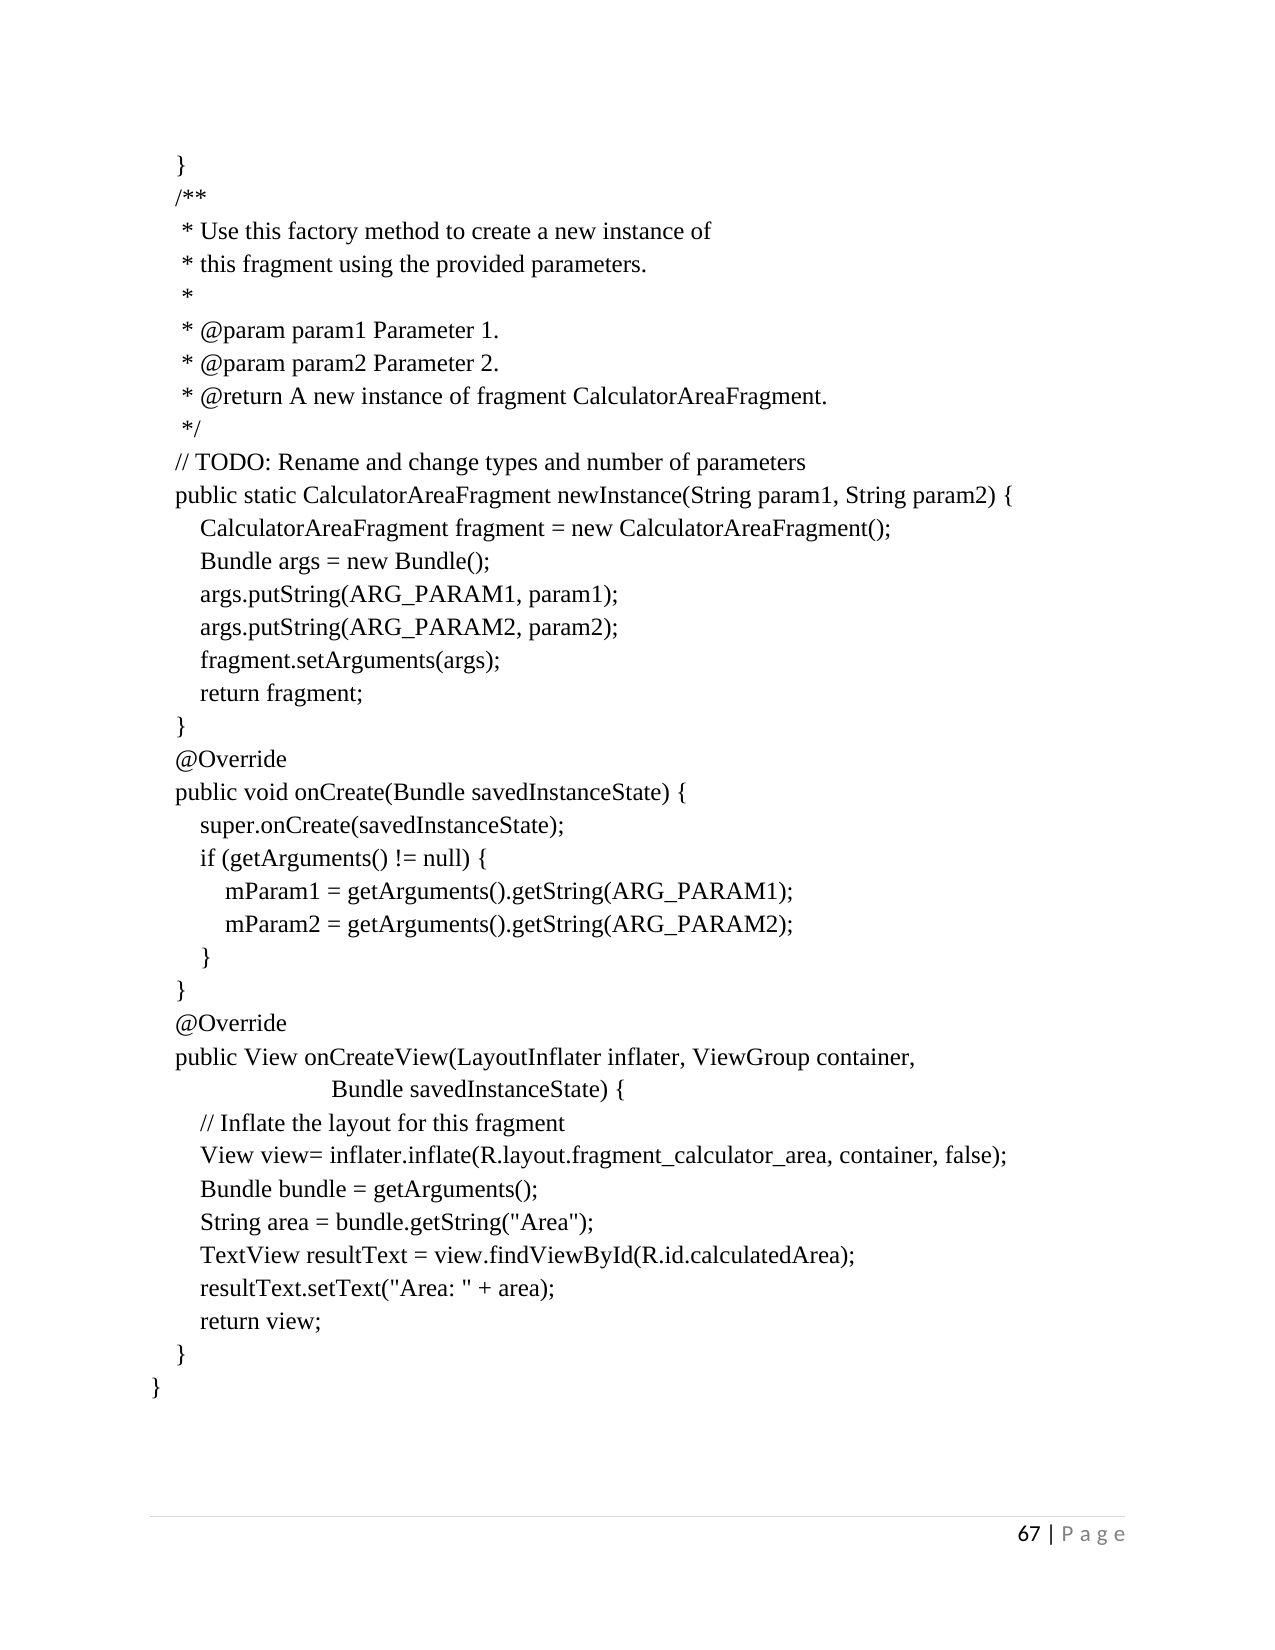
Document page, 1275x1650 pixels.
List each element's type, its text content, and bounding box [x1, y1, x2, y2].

text return fragment; [150, 678, 1125, 707]
text /** [150, 183, 1125, 212]
text * [150, 282, 1125, 311]
text } [150, 150, 1125, 179]
text // Inflate the layout for this fragment [150, 1108, 1125, 1136]
text * @param param2 Parameter 2. [150, 348, 1125, 377]
text mParam1 = getArguments().getString(ARG_PARAM1); [150, 876, 1125, 905]
text */ [150, 414, 1125, 443]
text if (getArguments() != null) { [150, 843, 1125, 872]
text } [150, 711, 1125, 740]
text args.putString(ARG_PARAM1, param1); [150, 579, 1125, 608]
text @Override [150, 744, 1125, 773]
text } [150, 1339, 1125, 1367]
text } [150, 976, 1125, 1004]
text * this fragment using the provided parameters. [150, 249, 1125, 278]
text View view= inflater.inflate(R.layout.fragment_calculator_area, container, false); [150, 1141, 1125, 1169]
text * @return A new instance of fragment CalculatorAreaFragment. [150, 381, 1125, 410]
text return view; [150, 1306, 1125, 1334]
text resultText.setText("Area: " + area); [150, 1273, 1125, 1301]
text Bundle args = new Bundle(); [150, 546, 1125, 575]
text super.onCreate(savedInstanceState); [150, 810, 1125, 839]
text @Override [150, 1008, 1125, 1037]
text public void onCreate(Bundle savedInstanceState) { [150, 777, 1125, 806]
text fragment.setArguments(args); [150, 645, 1125, 674]
text // TODO: Rename and change types and number of parameters [150, 447, 1125, 476]
text String area = bundle.getString("Area"); [150, 1207, 1125, 1235]
text TextView resultText = view.findViewById(R.id.calculatedArea); [150, 1240, 1125, 1268]
text args.putString(ARG_PARAM2, param2); [150, 612, 1125, 641]
text public View onCreateView(LayoutInflater inflater, ViewGroup container, [150, 1042, 1125, 1070]
text mParam2 = getArguments().getString(ARG_PARAM2); [150, 909, 1125, 938]
text CalculatorAreaFragment fragment = new CalculatorAreaFragment(); [150, 513, 1125, 542]
text * @param param1 Parameter 1. [150, 315, 1125, 344]
text public static CalculatorAreaFragment newInstance(String param1, String param2) { [150, 480, 1125, 509]
text } [150, 942, 1125, 971]
text Bundle bundle = getArguments(); [150, 1174, 1125, 1202]
text Bundle savedInstanceState) { [150, 1074, 1125, 1103]
text } [150, 1372, 1125, 1401]
text * Use this factory method to create a new instance of [150, 216, 1125, 245]
